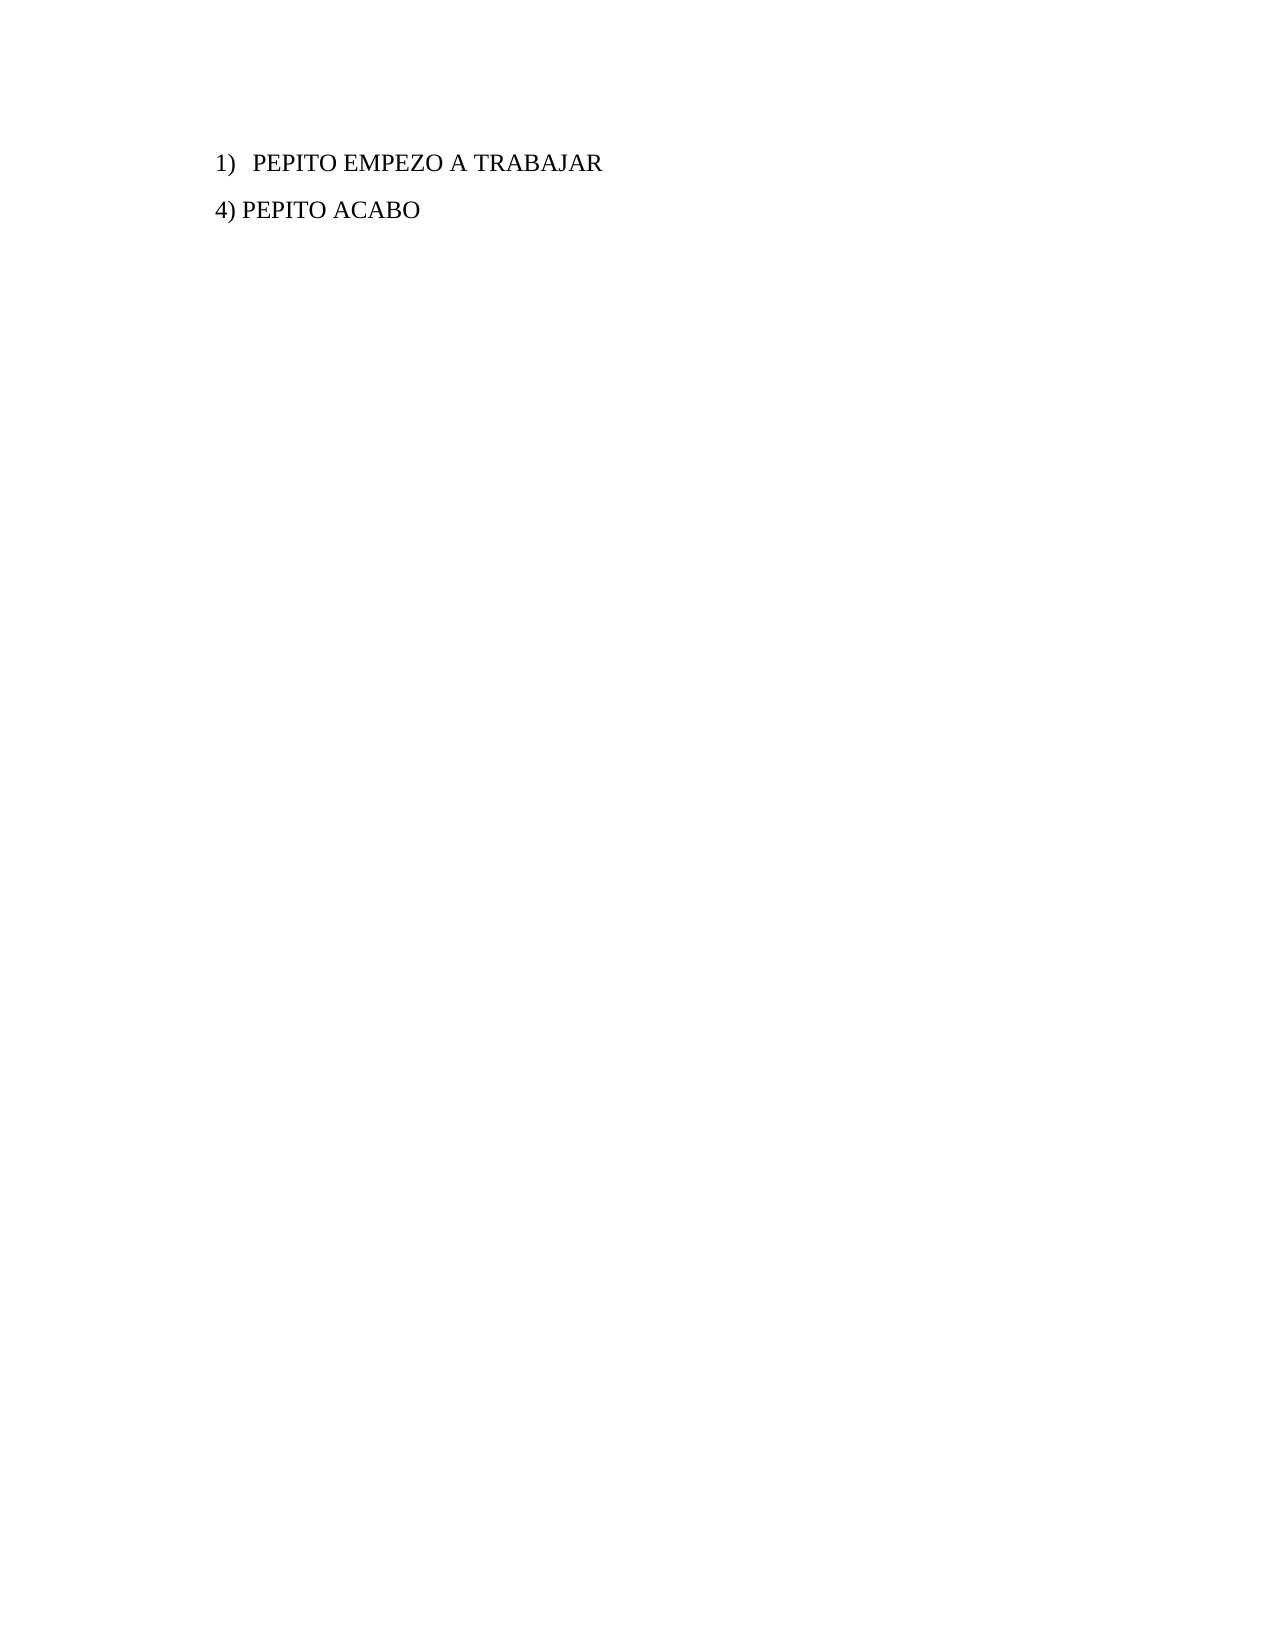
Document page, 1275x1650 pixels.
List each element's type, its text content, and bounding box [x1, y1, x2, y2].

text 4) PEPITO ACABO [215, 195, 1098, 224]
list PEPITO EMPEZO A TRABAJAR [215, 148, 1098, 176]
